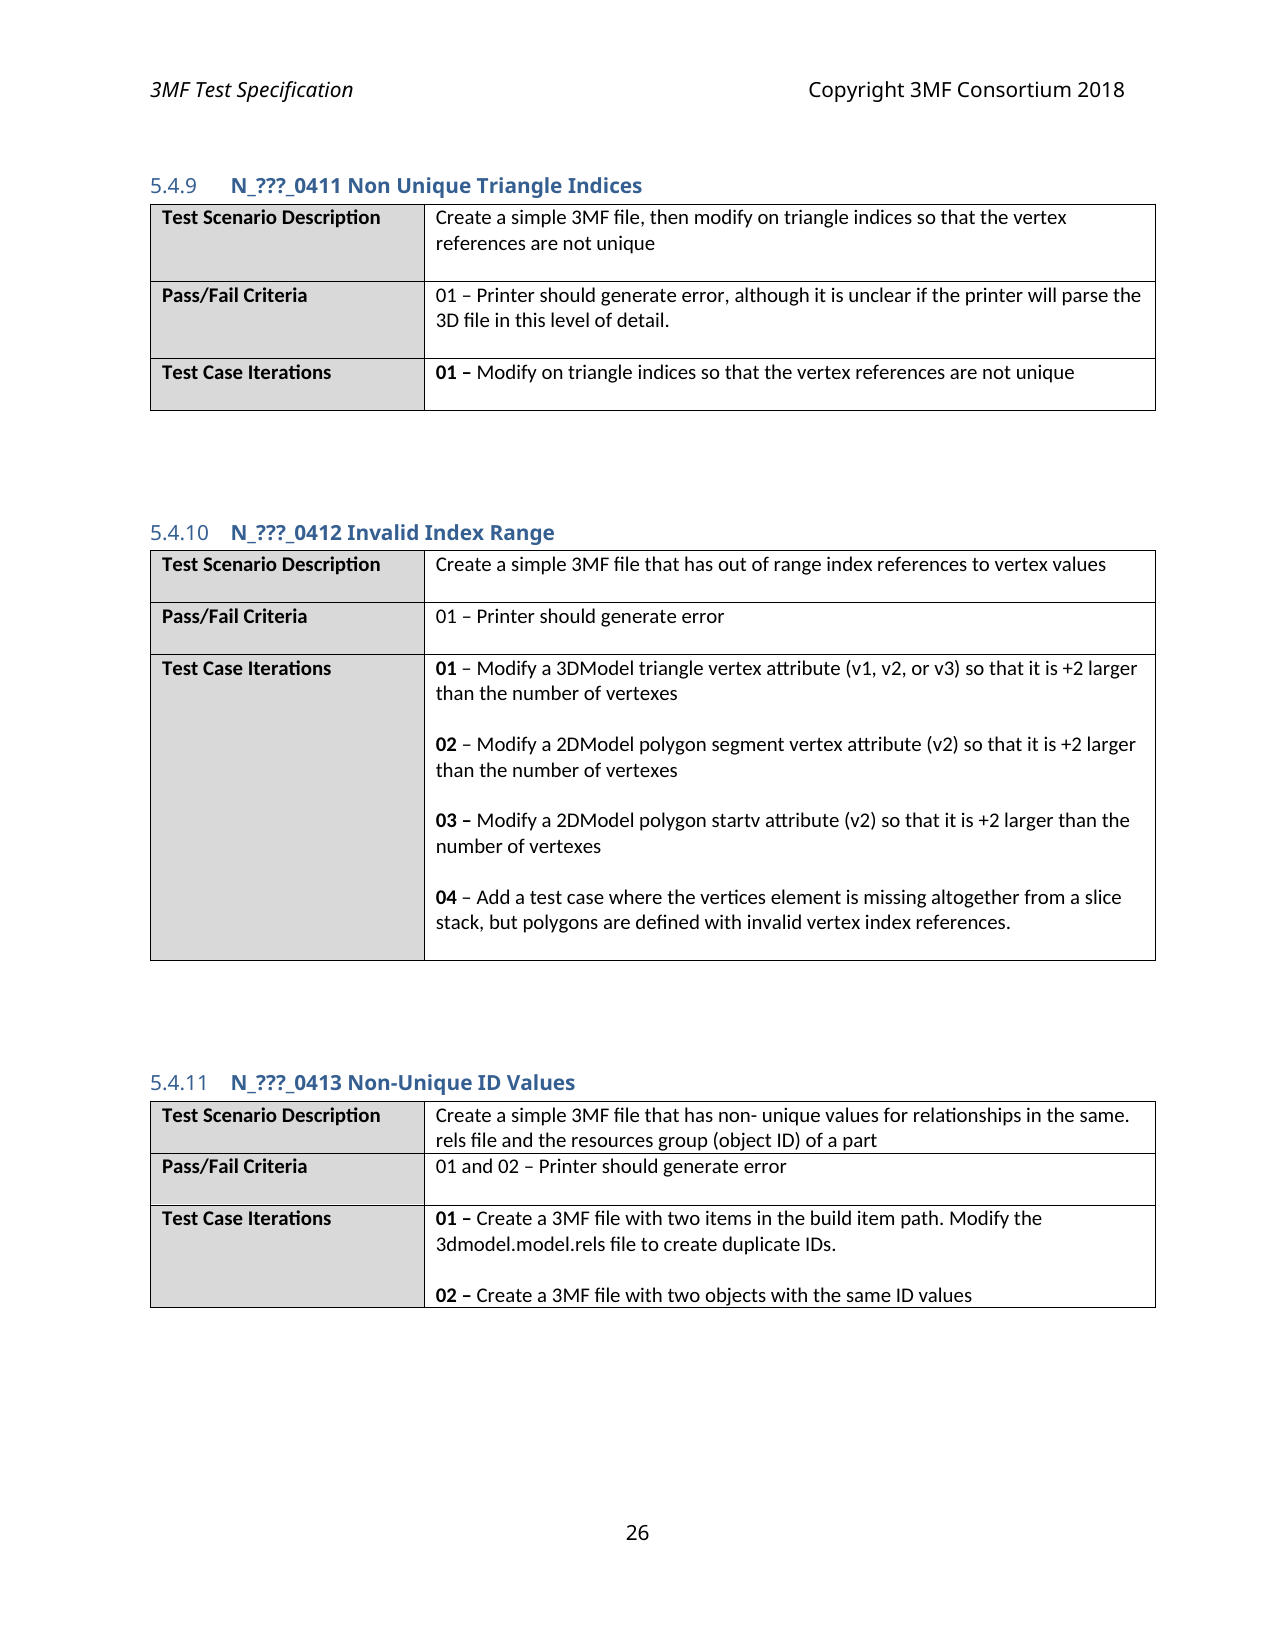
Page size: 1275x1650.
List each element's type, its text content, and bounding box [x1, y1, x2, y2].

table_cell 01 – Modify on triangle indices so that the vertex references are not unique [425, 359, 1155, 410]
table_header Create a simple 3MF file, then modify on triangle indices so that the vertex references are not unique [425, 205, 1155, 281]
table_header Create a simple 3MF file that has out of range index references to vertex values [425, 551, 1155, 602]
subtitle N_???_0412 Invalid Index Range [150, 518, 1125, 546]
table_header Create a simple 3MF file that has non- unique values for relationships in the same. rels file and the resources group (object ID) of a part [425, 1102, 1155, 1153]
table_cell Pass/Fail Criteria [151, 282, 424, 358]
table_header Test Scenario Description [151, 205, 424, 281]
subtitle N_???_0413 Non-Unique ID Values [150, 1068, 1125, 1097]
table_header Test Scenario Description [151, 1102, 424, 1153]
table_cell 01 – Create a 3MF file with two items in the build item path. Modify the 3dmodel.model.rels file to create duplicate IDs. 02 – Create a 3MF file with two objects with the same ID values [425, 1206, 1155, 1307]
table_cell Test Case Iterations [151, 1206, 424, 1307]
table_cell Test Case Iterations [151, 359, 424, 410]
table_cell Test Case Iterations [151, 655, 424, 960]
table_cell Pass/Fail Criteria [151, 603, 424, 654]
table_header Test Scenario Description [151, 551, 424, 602]
table_cell 01 – Modify a 3DModel triangle vertex attribute (v1, v2, or v3) so that it is +2 larger than the number of vertexes 02 – Modify a 2DModel polygon segment vertex attribute (v2) so that it is +2 larger than the number of vertexes 03 – Modify a 2DModel polygon startv attribute (v2) so that it is +2 larger than the number of vertexes 04 – Add a test case where the vertices element is missing altogether from a slice stack, but polygons are defined with invalid vertex index references. [425, 655, 1155, 960]
table_cell 01 – Printer should generate error, although it is unclear if the printer will parse the 3D file in this level of detail. [425, 282, 1155, 358]
subtitle N_???_0411 Non Unique Triangle Indices [150, 171, 1125, 199]
table_cell 01 – Printer should generate error [425, 603, 1155, 654]
table_cell Pass/Fail Criteria [151, 1154, 424, 1204]
table_cell 01 and 02 – Printer should generate error [425, 1154, 1155, 1204]
